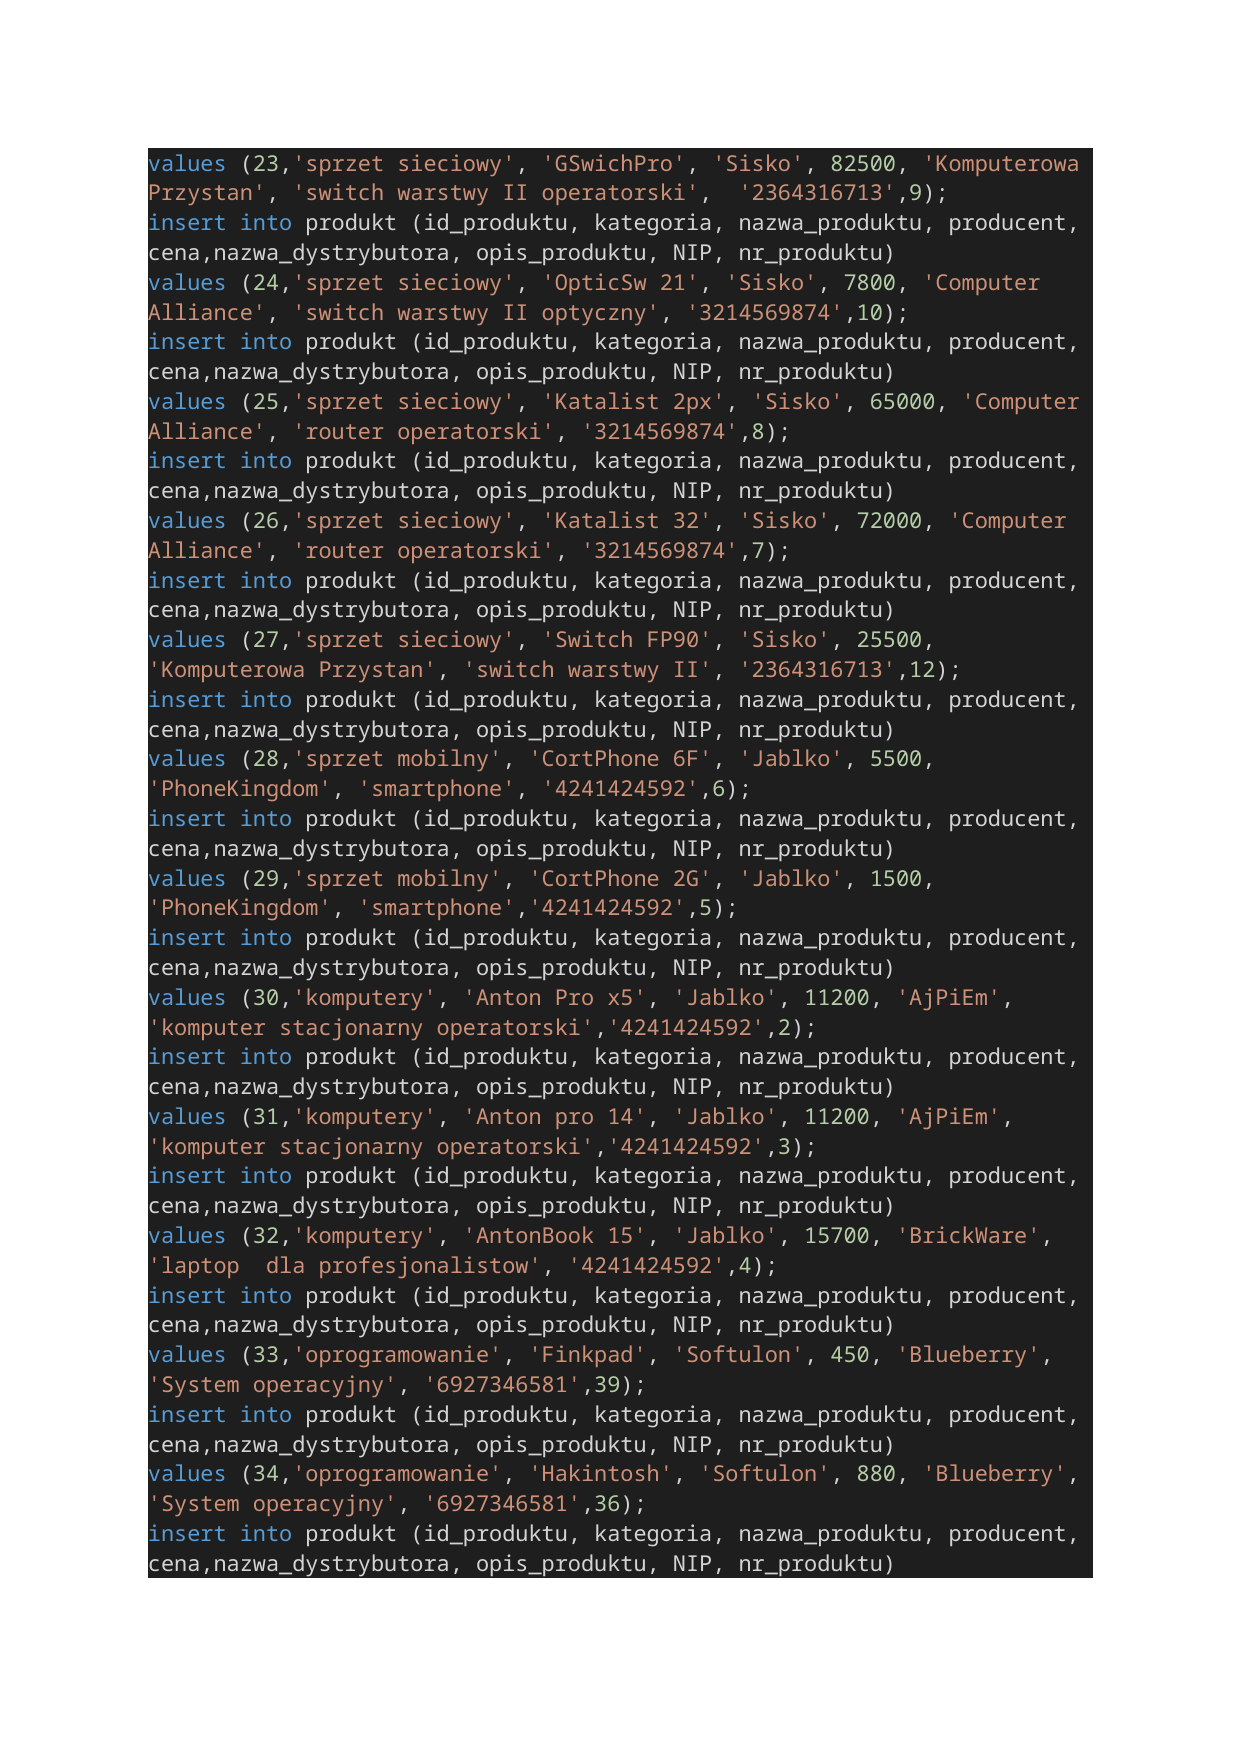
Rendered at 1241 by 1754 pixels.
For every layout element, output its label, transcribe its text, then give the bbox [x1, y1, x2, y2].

text insert into produkt (id_produktu, kategoria, nazwa_produktu, producent, cena,nazwa_dystrybutora, opis_produktu, NIP, nr_produktu) [148, 922, 1093, 982]
text values (25,'sprzet sieciowy', 'Katalist 2px', 'Sisko', 65000, 'Computer Alliance', 'router operatorski', '3214569874',8); [148, 386, 1093, 446]
text values (23,'sprzet sieciowy', 'GSwichPro', 'Sisko', 82500, 'Komputerowa Przystan', 'switch warstwy II operatorski', '2364316713',9); [148, 148, 1093, 207]
text insert into produkt (id_produktu, kategoria, nazwa_produktu, producent, cena,nazwa_dystrybutora, opis_produktu, NIP, nr_produktu) [148, 1041, 1093, 1101]
text values (33,'oprogramowanie', 'Finkpad', 'Softulon', 450, 'Blueberry', 'System operacyjny', '6927346581',39); [148, 1339, 1093, 1399]
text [148, 1518, 1093, 1578]
text values (34,'oprogramowanie', 'Hakintosh', 'Softulon', 880, 'Blueberry', 'System operacyjny', '6927346581',36); [148, 1458, 1093, 1518]
text values (27,'sprzet sieciowy', 'Switch FP90', 'Sisko', 25500, 'Komputerowa Przystan', 'switch warstwy II', '2364316713',12); [148, 624, 1093, 684]
text insert into produkt (id_produktu, kategoria, nazwa_produktu, producent, cena,nazwa_dystrybutora, opis_produktu, NIP, nr_produktu) [148, 326, 1093, 386]
text insert into produkt (id_produktu, kategoria, nazwa_produktu, producent, cena,nazwa_dystrybutora, opis_produktu, NIP, nr_produktu) [148, 1161, 1093, 1220]
text values (24,'sprzet sieciowy', 'OpticSw 21', 'Sisko', 7800, 'Computer Alliance', 'switch warstwy II optyczny', '3214569874',10); [148, 267, 1093, 326]
text values (32,'komputery', 'AntonBook 15', 'Jablko', 15700, 'BrickWare', 'laptop dla profesjonalistow', '4241424592',4); [148, 1220, 1093, 1280]
text insert into produkt (id_produktu, kategoria, nazwa_produktu, producent, cena,nazwa_dystrybutora, opis_produktu, NIP, nr_produktu) [148, 684, 1093, 743]
text values (30,'komputery', 'Anton Pro x5', 'Jablko', 11200, 'AjPiEm', 'komputer stacjonarny operatorski','4241424592',2); [148, 982, 1093, 1041]
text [148, 207, 1093, 267]
text insert into produkt (id_produktu, kategoria, nazwa_produktu, producent, cena,nazwa_dystrybutora, opis_produktu, NIP, nr_produktu) [148, 446, 1093, 505]
text insert into produkt (id_produktu, kategoria, nazwa_produktu, producent, cena,nazwa_dystrybutora, opis_produktu, NIP, nr_produktu) [148, 1399, 1093, 1458]
text insert into produkt (id_produktu, kategoria, nazwa_produktu, producent, cena,nazwa_dystrybutora, opis_produktu, NIP, nr_produktu) [148, 565, 1093, 624]
text values (31,'komputery', 'Anton pro 14', 'Jablko', 11200, 'AjPiEm', 'komputer stacjonarny operatorski','4241424592',3); [148, 1101, 1093, 1161]
text insert into produkt (id_produktu, kategoria, nazwa_produktu, producent, cena,nazwa_dystrybutora, opis_produktu, NIP, nr_produktu) [148, 1280, 1093, 1339]
text values (28,'sprzet mobilny', 'CortPhone 6F', 'Jablko', 5500, 'PhoneKingdom', 'smartphone', '4241424592',6); [148, 743, 1093, 803]
text values (29,'sprzet mobilny', 'CortPhone 2G', 'Jablko', 1500, 'PhoneKingdom', 'smartphone','4241424592',5); [148, 863, 1093, 922]
text values (26,'sprzet sieciowy', 'Katalist 32', 'Sisko', 72000, 'Computer Alliance', 'router operatorski', '3214569874',7); [148, 505, 1093, 565]
text insert into produkt (id_produktu, kategoria, nazwa_produktu, producent, cena,nazwa_dystrybutora, opis_produktu, NIP, nr_produktu) [148, 803, 1093, 863]
